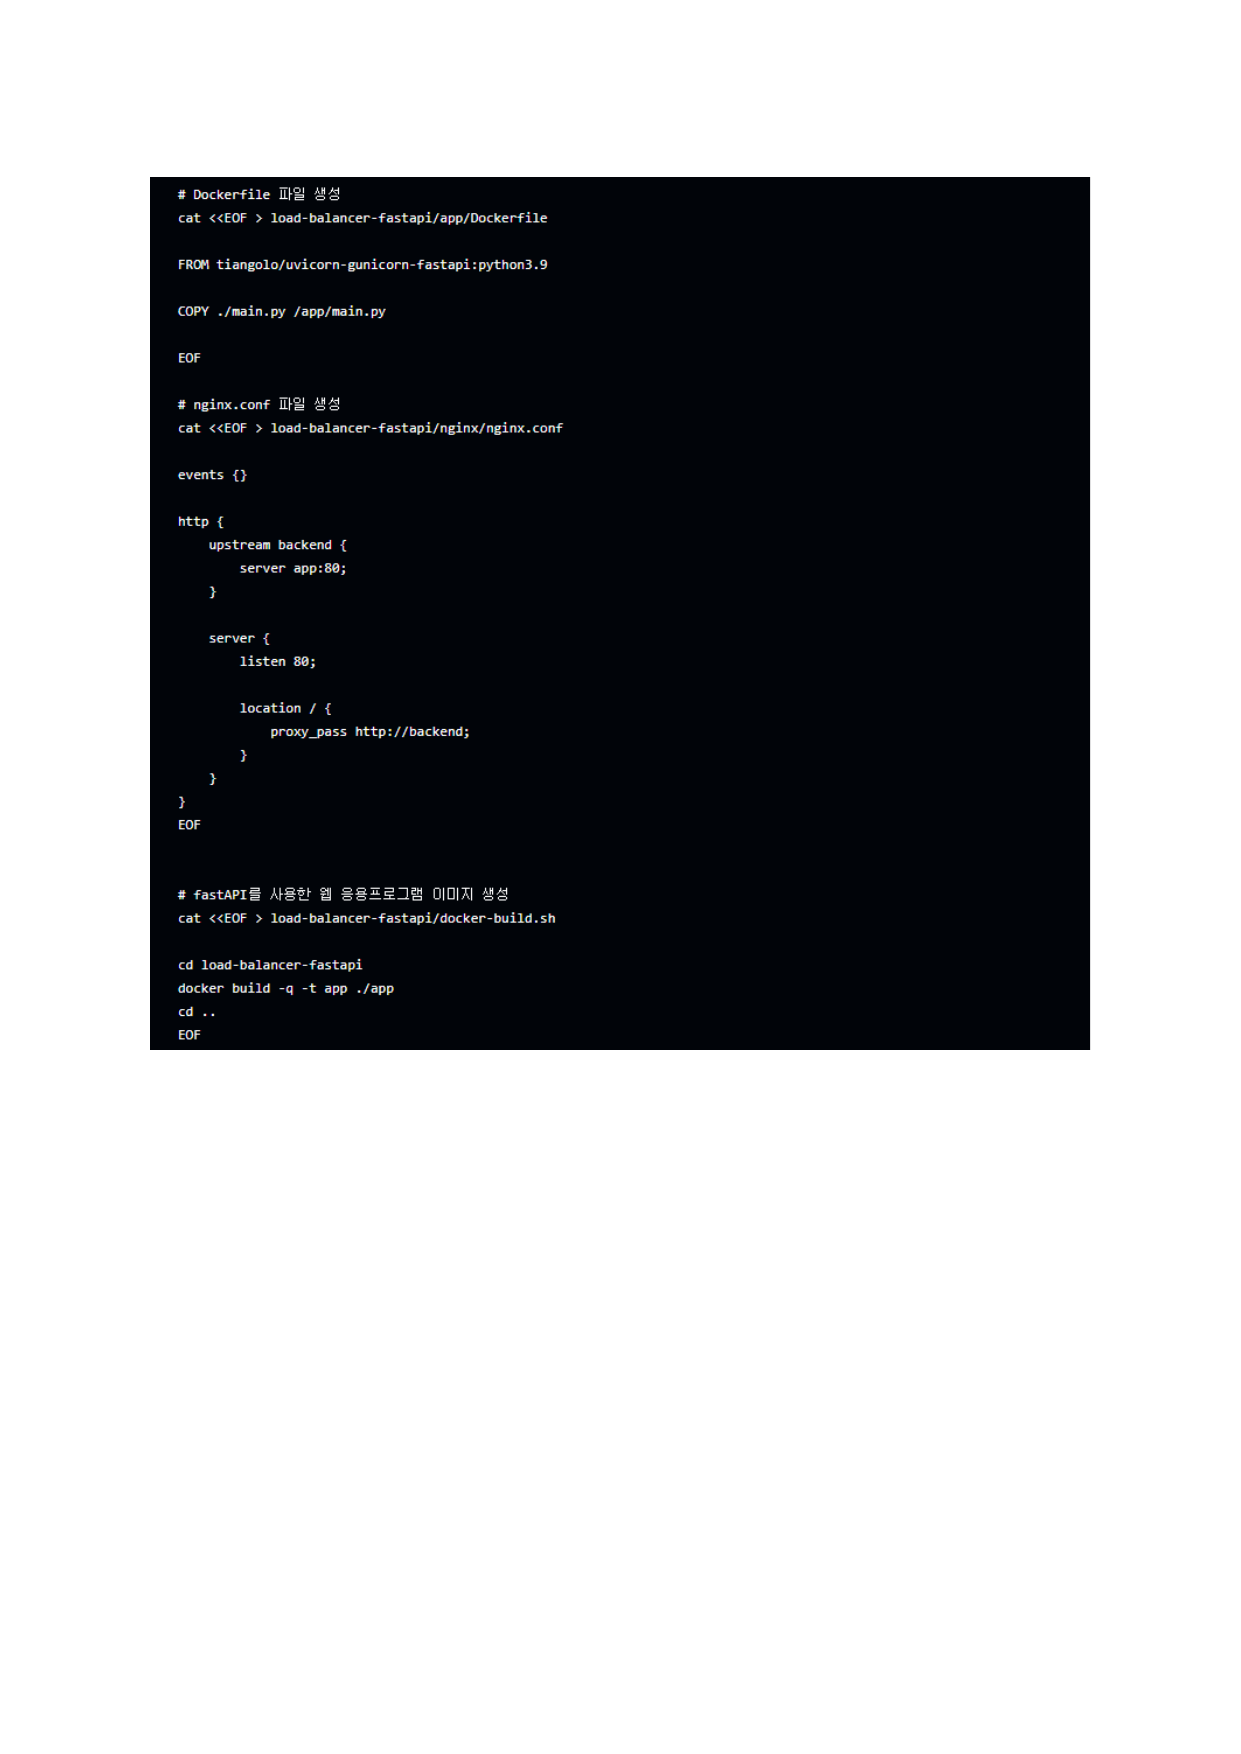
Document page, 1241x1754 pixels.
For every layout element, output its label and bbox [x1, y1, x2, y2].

picture [150, 177, 1091, 1050]
